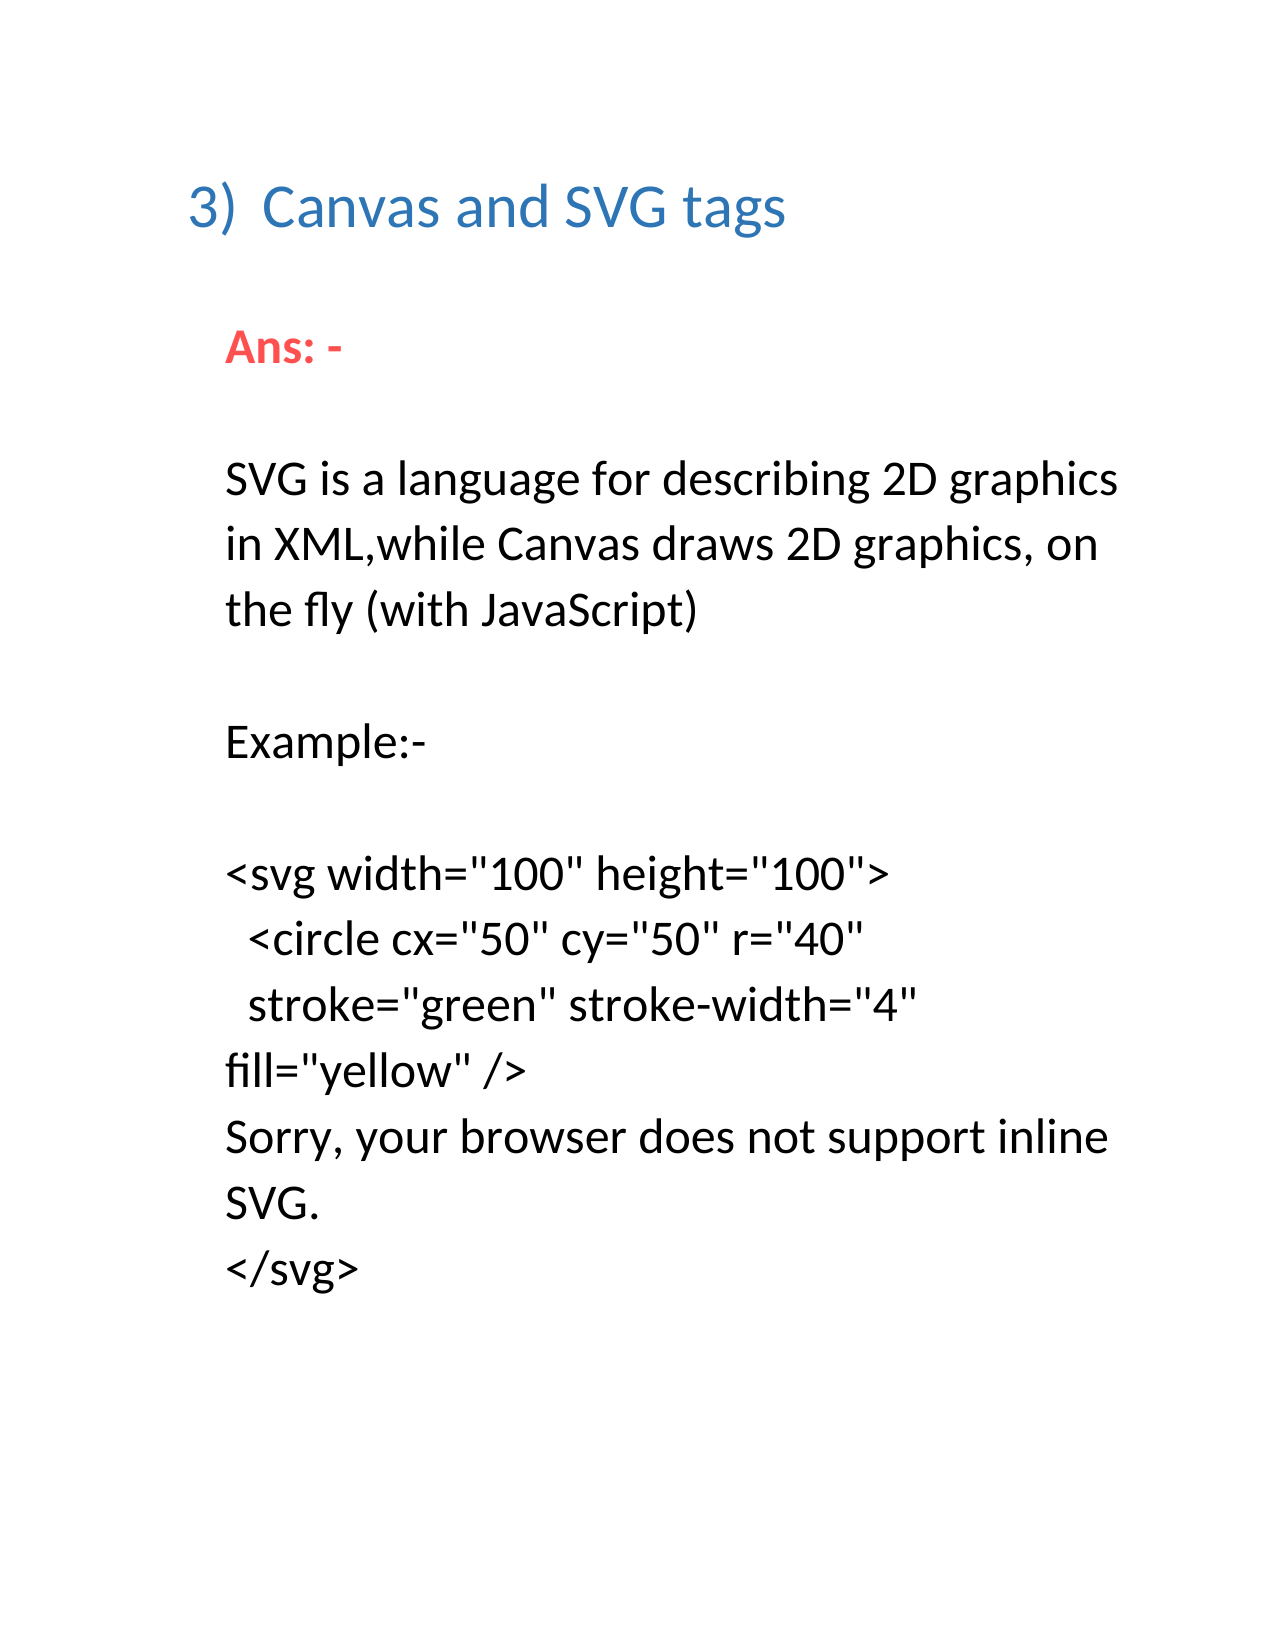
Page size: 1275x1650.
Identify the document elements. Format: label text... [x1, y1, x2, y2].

list stroke="green" stroke-width="4" fill="yellow" /> [225, 973, 1125, 1100]
list </svg> [225, 1236, 1125, 1297]
list SVG is a language for describing 2D graphics in XML,while Canvas draws 2D graphics, on the fly (with JavaScript) [225, 446, 1125, 639]
list <circle cx="50" cy="50" r="40" [225, 907, 1125, 968]
list <svg width="100" height="100"> [225, 841, 1125, 902]
list Example:- [225, 710, 1125, 771]
list Sorry, your browser does not support inline SVG. [225, 1105, 1125, 1232]
list Canvas and SVG tags [187, 167, 1125, 243]
list Ans: - [225, 315, 1125, 376]
